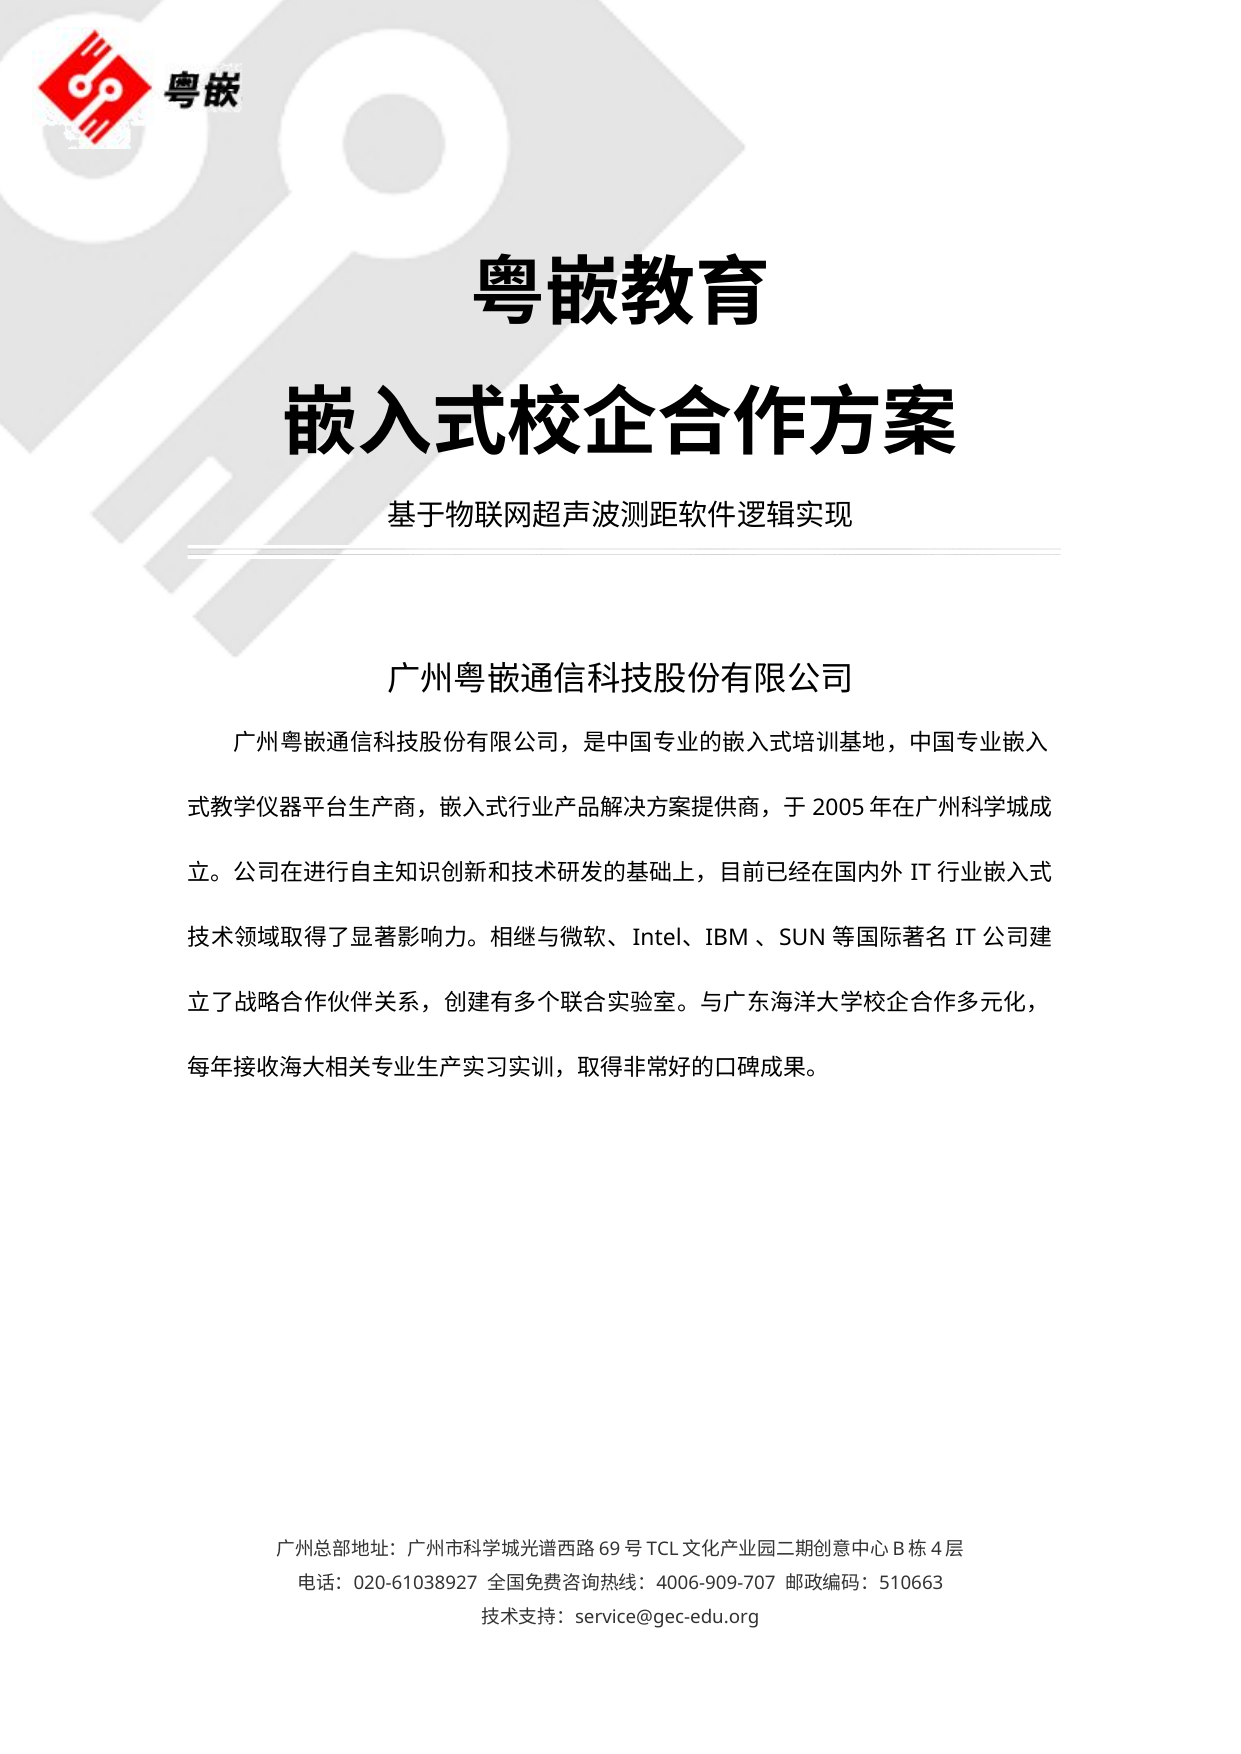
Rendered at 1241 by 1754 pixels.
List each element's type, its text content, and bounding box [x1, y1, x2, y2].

text 粤嵌教育 [187, 220, 1053, 350]
text 广州粤嵌通信科技股份有限公司 [187, 643, 1053, 708]
picture [32, 27, 243, 149]
text 广州粤嵌通信科技股份有限公司，是中国专业的嵌入式培训基地，中国专业嵌入式教学仪器平台生产商，嵌入式行业产品解决方案提供商，于2005年在广州科学城成立。公司在进行自主知识创新和技术研发的基础上，目前已经在国内外 IT 行业嵌入式技术领域取得了显著影响力。相继与微软、Intel、IBM 、SUN 等国际著名 IT 公司建立了战略合作伙伴关系，创建有多个联合实验室。与广东海洋大学校企合作多元化，每年接收海大相关专业生产实习实训，取得非常好的口碑成果。 [187, 708, 1053, 1098]
text 基于物联网超声波测距软件逻辑实现 [187, 480, 1053, 545]
text 嵌入式校企合作方案 [187, 350, 1053, 480]
